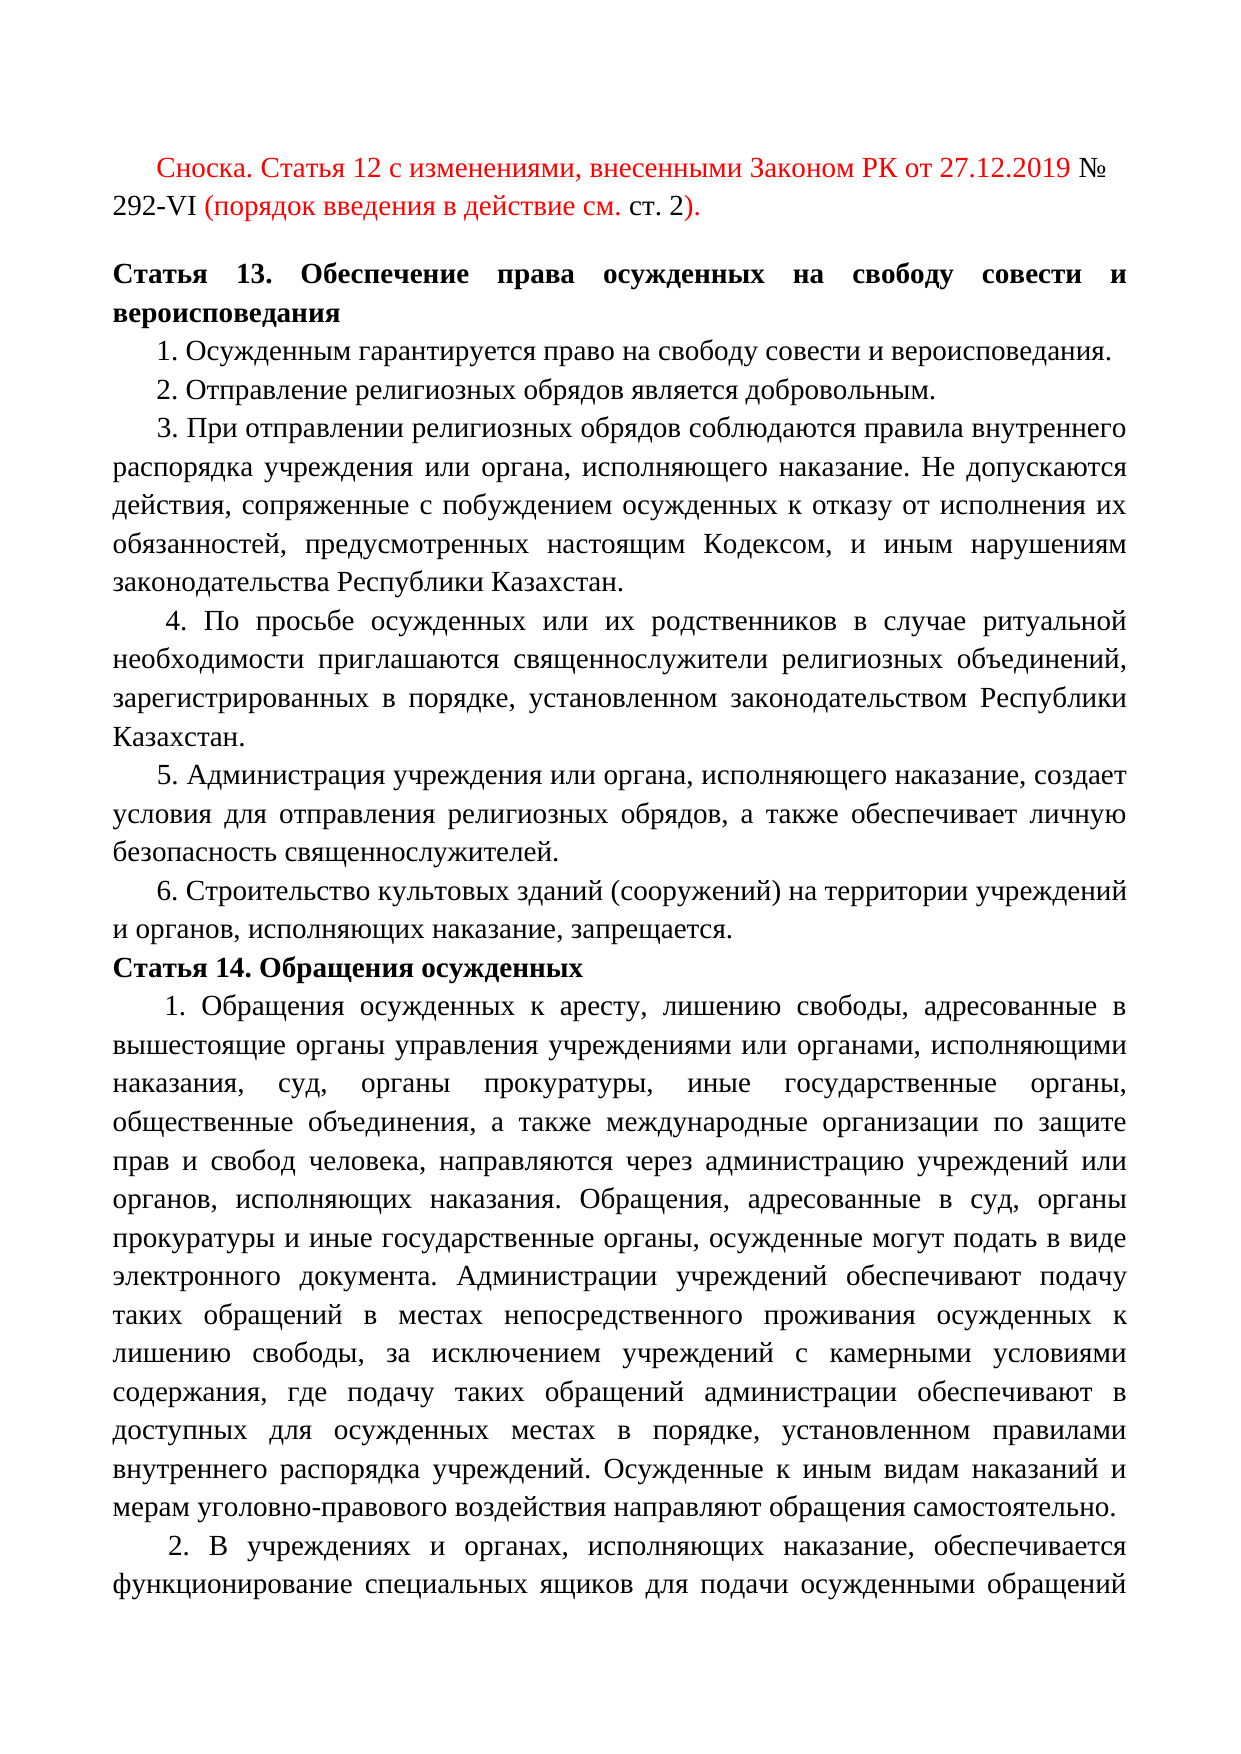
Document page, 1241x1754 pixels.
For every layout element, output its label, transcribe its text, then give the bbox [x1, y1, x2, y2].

text Сноска. Статья 12 с изменениями, внесенными Законом РК от 27.12.2019 № 292-VІ (порядок введения в действие см. ст. 2). [112, 150, 1128, 252]
text Статья 13. Обеспечение права осужденных на свободу совести и вероисповедания [112, 256, 1128, 328]
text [112, 1528, 1128, 1600]
text 3. При отправлении религиозных обрядов соблюдаются правила внутреннего распорядка учреждения или органа, исполняющего наказание. Не допускаются действия, сопряженные с побуждением осужденных к отказу от исполнения их обязанностей, предусмотренных настоящим Кодексом, и иным нарушениям законодательства Республики Казахстан. [112, 410, 1128, 598]
text 1. Обращения осужденных к аресту, лишению свободы, адресованные в вышестоящие органы управления учреждениями или органами, исполняющими наказания, суд, органы прокуратуры, иные государственные органы, общественные объединения, а также международные организации по защите прав и свобод человека, направляются через администрацию учреждений или органов, исполняющих наказания. Обращения, адресованные в суд, органы прокуратуры и иные государственные органы, осужденные могут подать в виде электронного документа. Администрации учреждений обеспечивают подачу таких обращений в местах непосредственного проживания осужденных к лишению свободы, за исключением учреждений с камерными условиями содержания, где подачу таких обращений администрации обеспечивают в доступных для осужденных местах в порядке, установленном правилами внутреннего распорядка учреждений. Осужденные к иным видам наказаний и мерам уголовно-правового воздействия направляют обращения самостоятельно. [112, 988, 1128, 1523]
text 1. Осужденным гарантируется право на свободу совести и вероисповедания. [112, 333, 1128, 367]
text 5. Администрация учреждения или органа, исполняющего наказание, создает условия для отправления религиозных обрядов, а также обеспечивает личную безопасность священнослужителей. [112, 757, 1128, 868]
text Статья 14. Обращения осужденных [112, 950, 1128, 983]
text 2. Отправление религиозных обрядов является добровольным. [112, 372, 1128, 405]
text 6. Строительство культовых зданий (сооружений) на территории учреждений и органов, исполняющих наказание, запрещается. [112, 873, 1128, 945]
text 4. По просьбе осужденных или их родственников в случае ритуальной необходимости приглашаются священнослужители религиозных объединений, зарегистрированных в порядке, установленном законодательством Республики Казахстан. [112, 603, 1128, 752]
